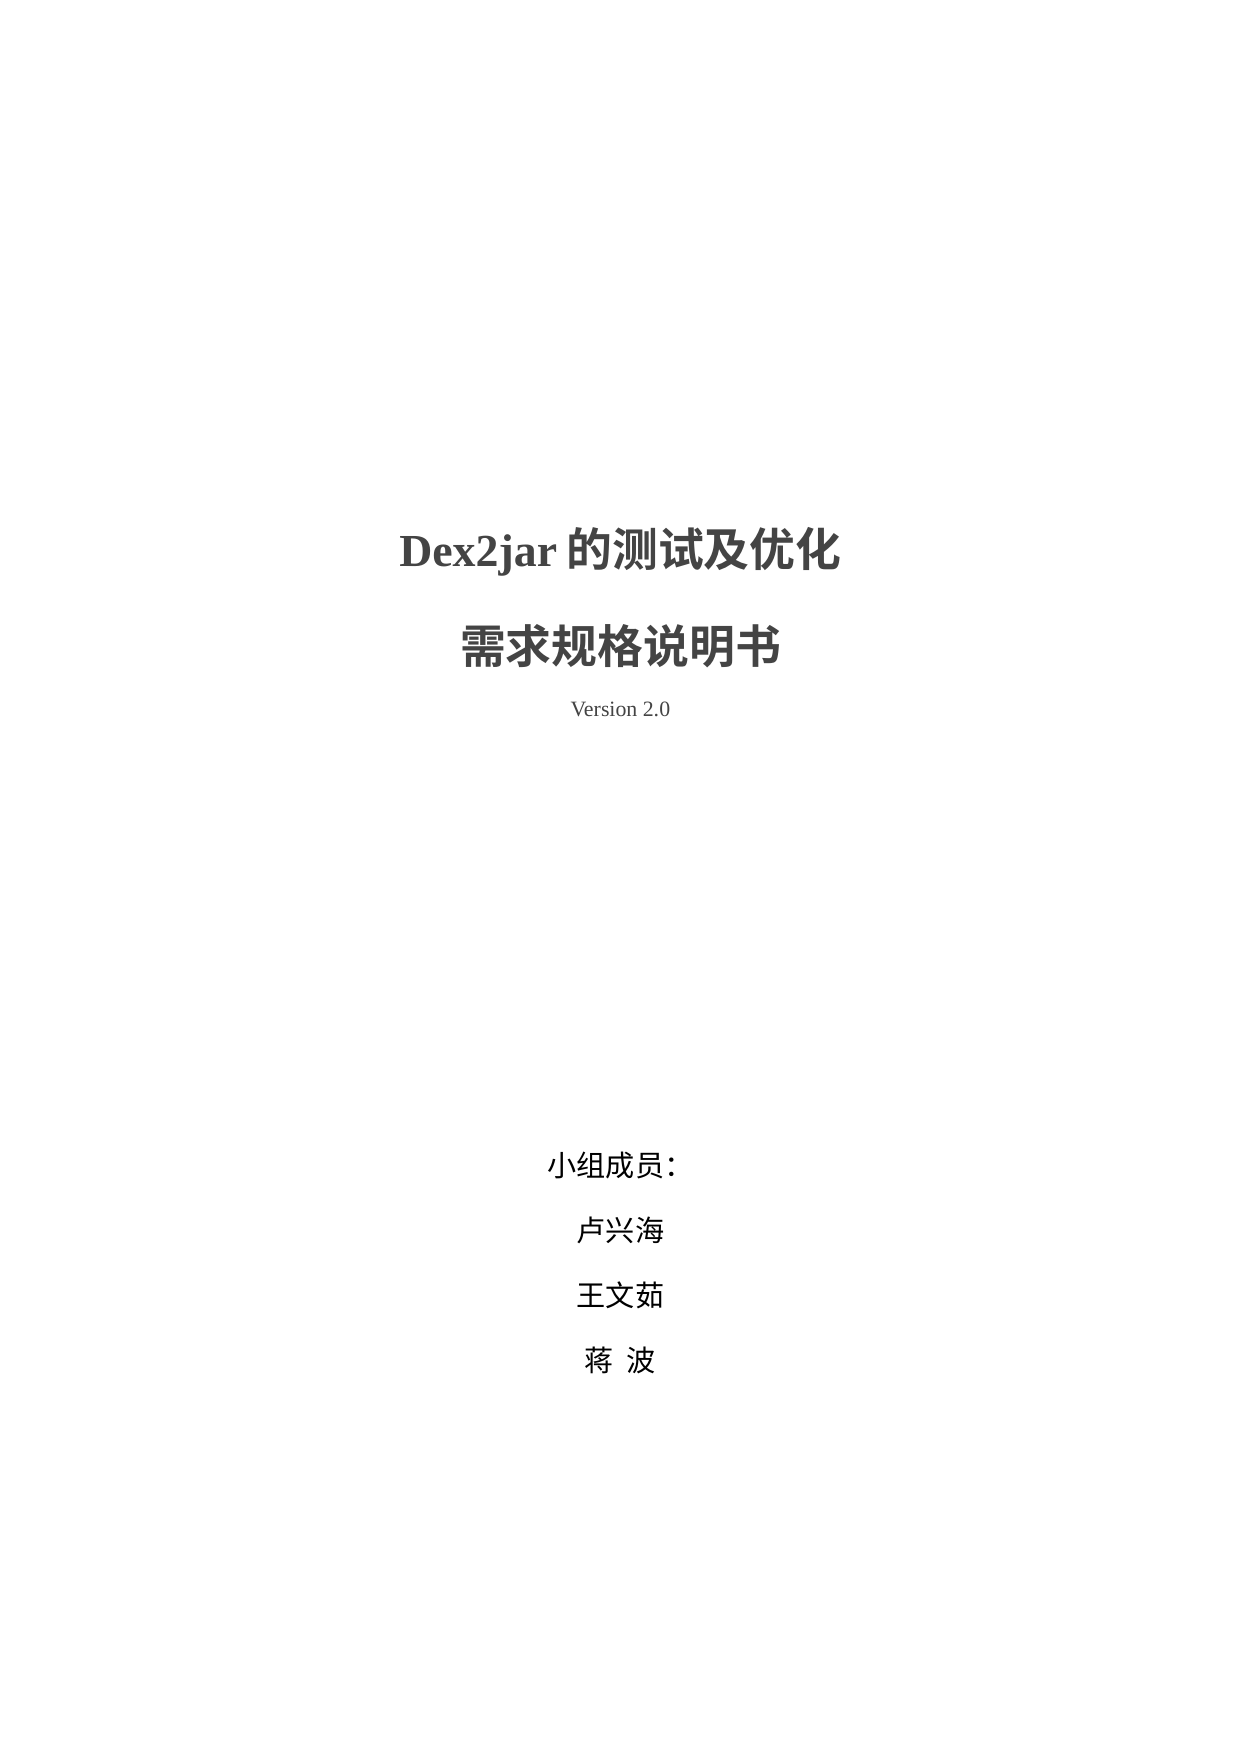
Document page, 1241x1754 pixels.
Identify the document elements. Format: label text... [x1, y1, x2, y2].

text 小组成员： [187, 1131, 1053, 1196]
text 需求规格说明书 [187, 595, 1053, 692]
text 王文茹 [187, 1261, 1053, 1326]
text Dex2jar的测试及优化 [187, 497, 1053, 595]
text 蒋 波 [187, 1326, 1053, 1391]
text Version 2.0 [187, 692, 1053, 725]
text 卢兴海 [187, 1196, 1053, 1261]
